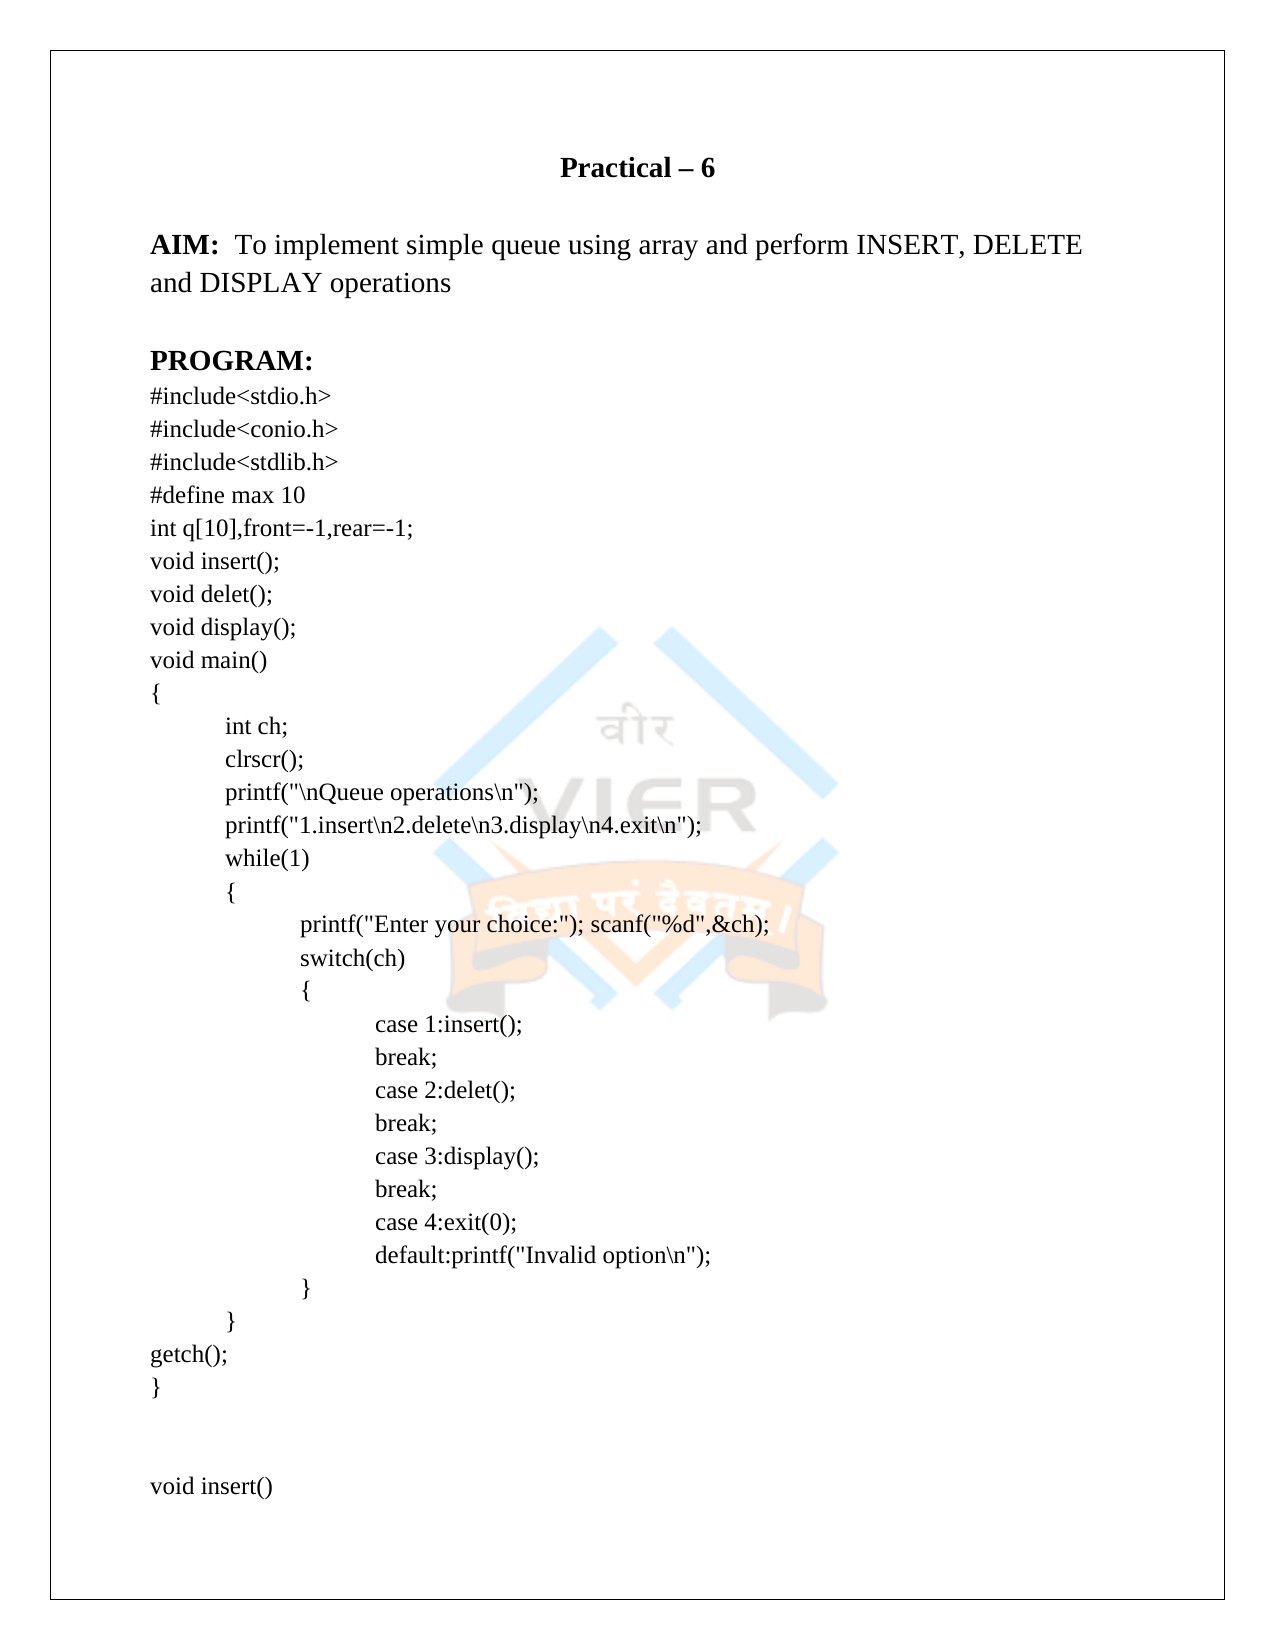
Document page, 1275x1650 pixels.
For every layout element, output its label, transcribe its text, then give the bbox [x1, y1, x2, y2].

text } [150, 1372, 1125, 1401]
text while(1) [225, 843, 1125, 872]
text void main() [150, 645, 1125, 674]
text } [225, 1306, 1125, 1334]
text void display(); [150, 612, 1125, 641]
text printf("Enter your choice:"); scanf("%d",&ch); [300, 909, 1125, 938]
text AIM: To implement simple queue using array and perform INSERT, DELETE and DISPLAY operations [150, 227, 1125, 299]
text default:printf("Invalid option\n"); [375, 1240, 1125, 1268]
text printf("\nQueue operations\n"); [225, 777, 1125, 806]
text int ch; [225, 711, 1125, 740]
text case 2:delet(); [375, 1075, 1125, 1103]
text getch(); [150, 1339, 1125, 1368]
text #include<stdlib.h> [150, 447, 1125, 476]
text { [225, 877, 1125, 905]
text void insert() [150, 1471, 1125, 1500]
text clrscr(); [225, 744, 1125, 773]
text printf("1.insert\n2.delete\n3.display\n4.exit\n"); [225, 811, 1125, 839]
text #define max 10 [150, 480, 1125, 509]
text break; [375, 1108, 1125, 1136]
text void delet(); [150, 579, 1125, 608]
text case 3:display(); [375, 1141, 1125, 1169]
text case 1:insert(); [375, 1009, 1125, 1037]
text break; [375, 1042, 1125, 1070]
text { [300, 976, 1125, 1004]
text int q[10],front=-1,rear=-1; [150, 513, 1125, 542]
text #include<stdio.h> [150, 381, 1125, 410]
text #include<conio.h> [150, 414, 1125, 443]
text PROGRAM: [150, 343, 1125, 376]
text Practical – 6 [150, 150, 1125, 183]
text { [150, 678, 1125, 707]
text switch(ch) [300, 943, 1125, 971]
text case 4:exit(0); [375, 1207, 1125, 1236]
text } [300, 1273, 1125, 1302]
text void insert(); [150, 546, 1125, 575]
text break; [375, 1174, 1125, 1202]
